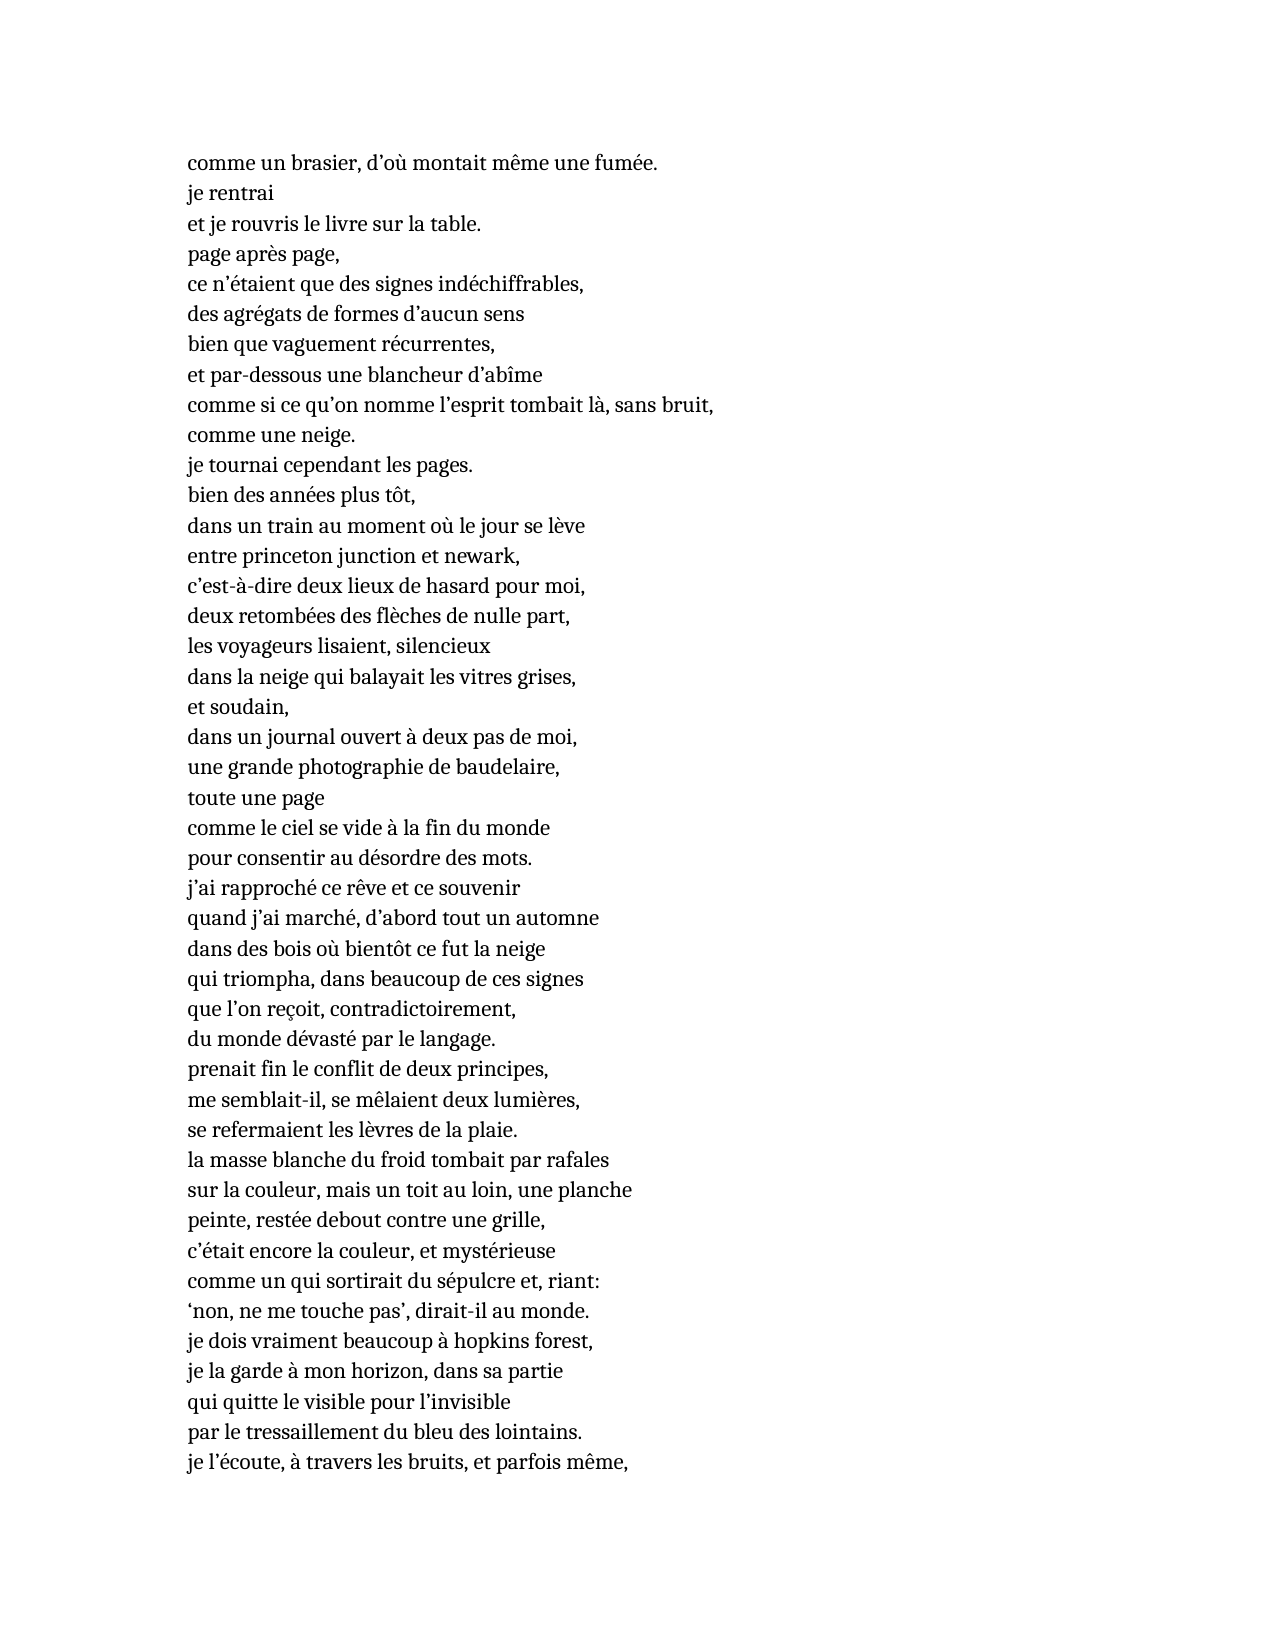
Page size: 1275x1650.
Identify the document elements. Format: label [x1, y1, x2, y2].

text [187, 150, 1087, 1475]
